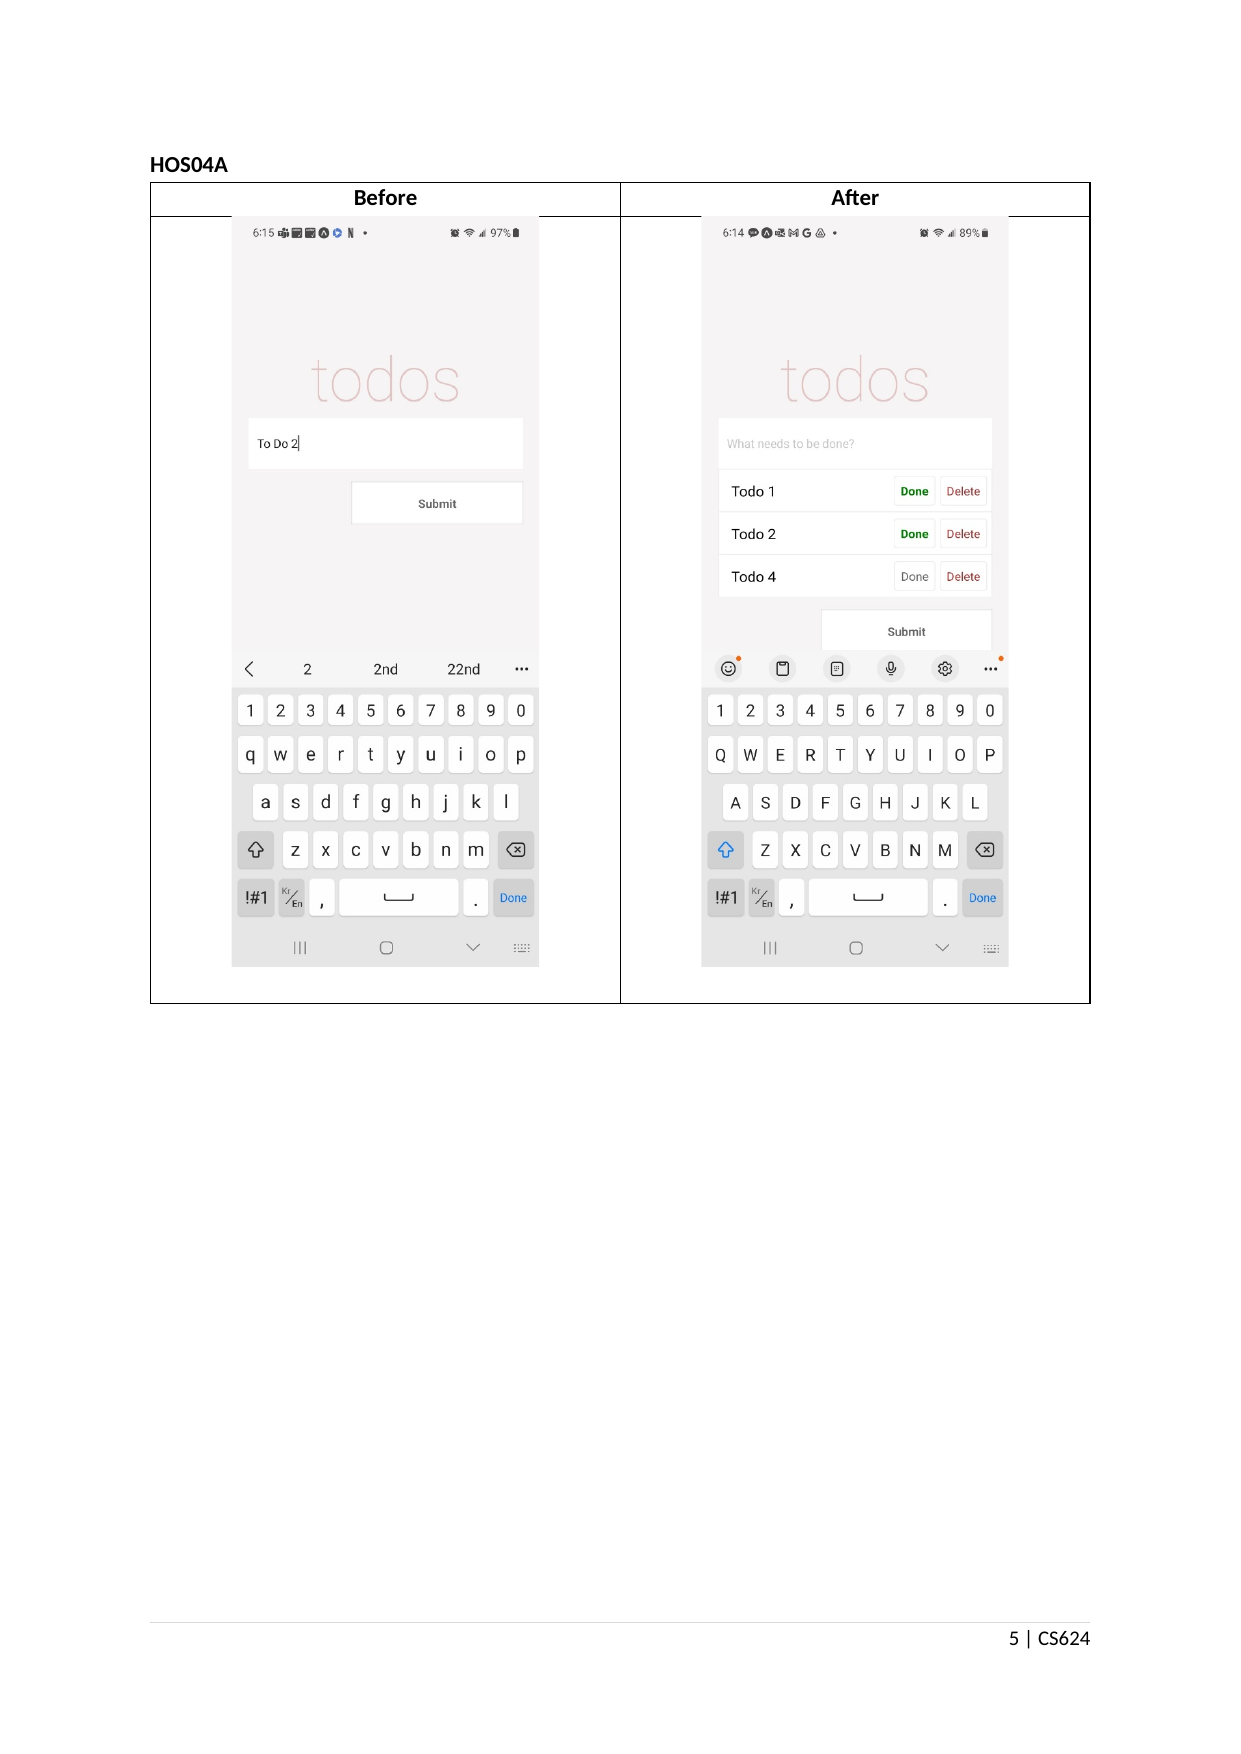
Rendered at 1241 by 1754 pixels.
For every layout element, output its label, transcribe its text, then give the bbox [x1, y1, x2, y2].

table_cell [151, 217, 620, 1003]
table_cell [621, 217, 1089, 1003]
table_header After [621, 183, 1089, 216]
picture [231, 216, 540, 967]
table_header Before [151, 183, 620, 216]
text HOS04A [150, 150, 1090, 178]
picture [701, 216, 1009, 967]
